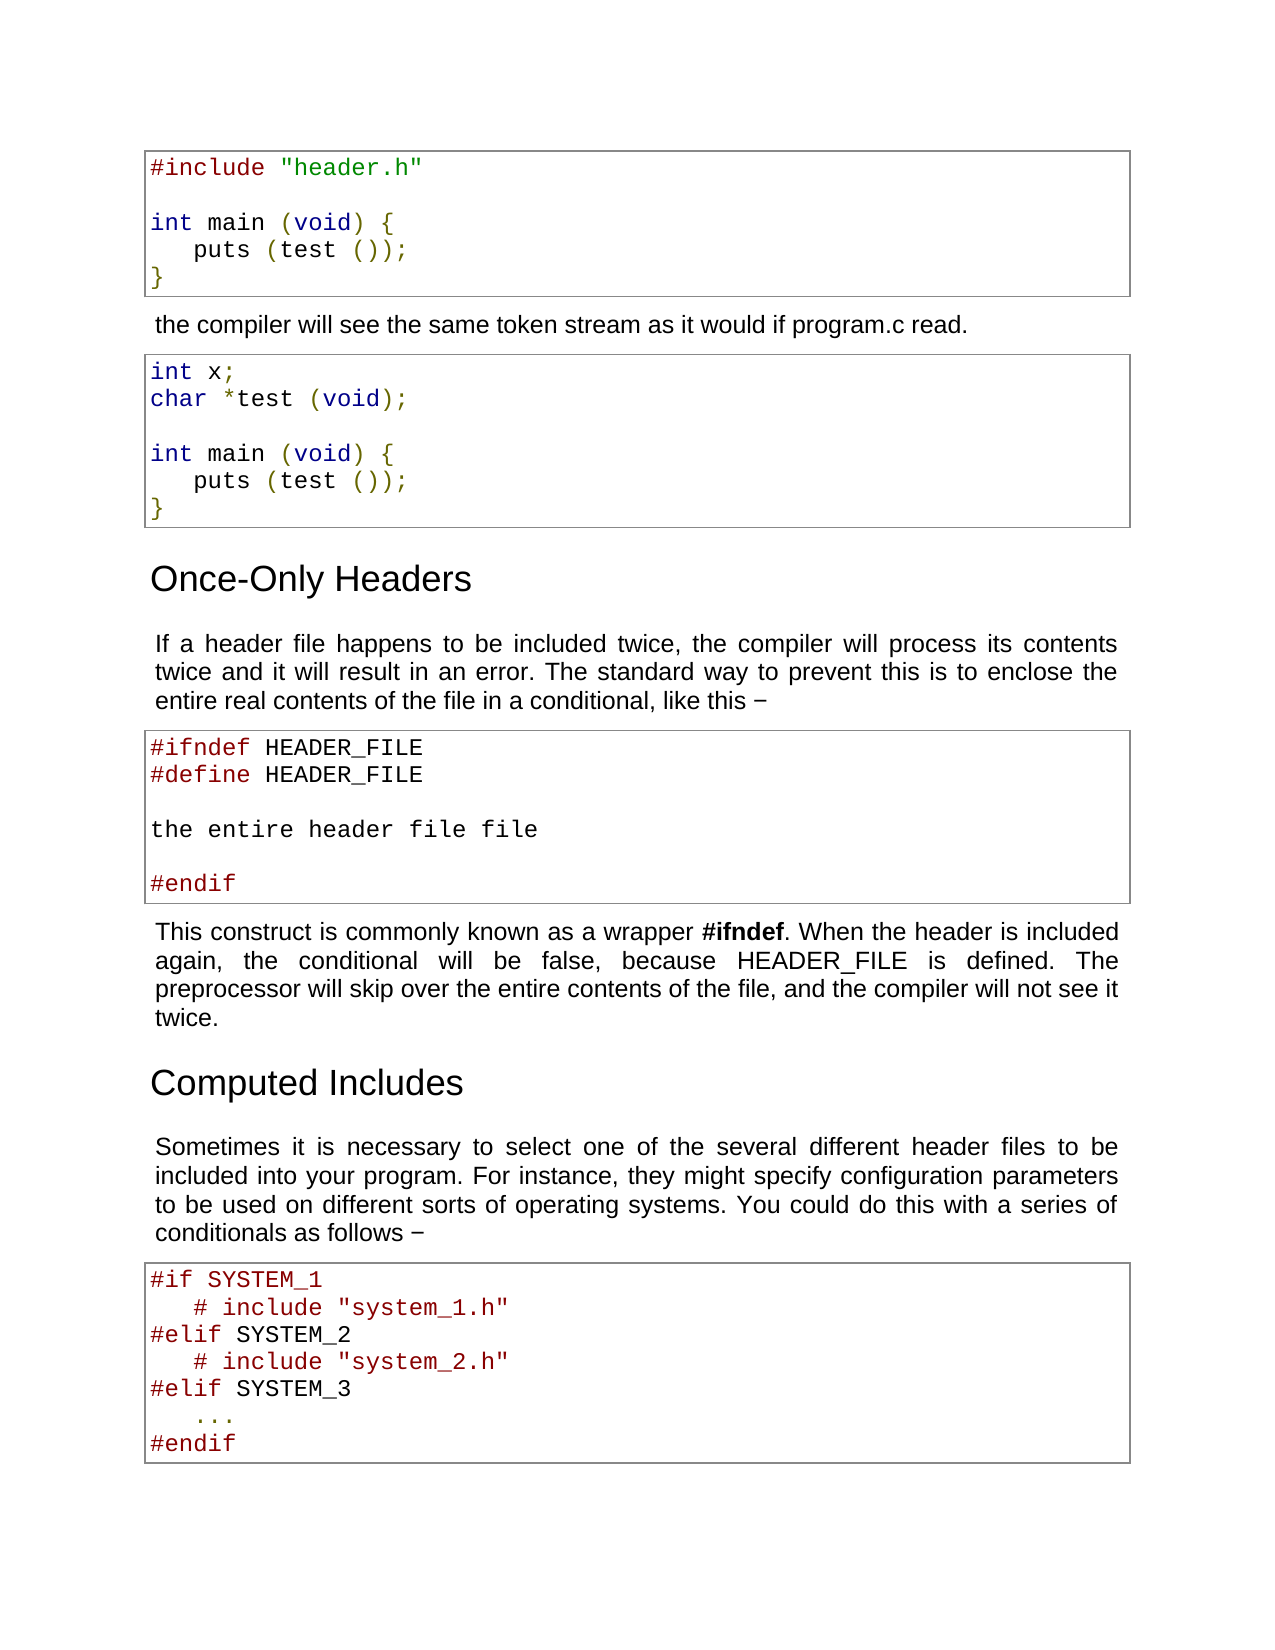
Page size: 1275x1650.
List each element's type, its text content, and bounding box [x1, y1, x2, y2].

text puts (test ()); [150, 468, 1125, 489]
text int main (void) { [150, 441, 1125, 468]
text #elif SYSTEM_2 [150, 1322, 1125, 1349]
text the entire header file file [150, 817, 1125, 844]
text char *test (void); [150, 387, 1125, 414]
text # include "system_1.h" [150, 1295, 1125, 1322]
text #endif [146, 1425, 1129, 1462]
text int x; [146, 355, 1129, 387]
text #include "header.h" [146, 152, 1129, 183]
text Computed Includes [150, 1061, 1125, 1103]
text #elif SYSTEM_3 [150, 1377, 1125, 1404]
text } [146, 259, 1129, 296]
text # include "system_2.h" [150, 1349, 1125, 1377]
text ... [150, 1404, 1125, 1425]
text If a header file happens to be included twice, the compiler will process its contents twice and it will result in an error. The standard way to prevent this is to enclose the entire real contents of the file in a conditional, like this − [155, 628, 1120, 715]
text int main (void) { [150, 210, 1125, 237]
text the compiler will see the same token stream as it would if program.c read. [155, 310, 1120, 339]
text Once-Only Headers [150, 557, 1125, 599]
text #define HEADER_FILE [150, 763, 1125, 790]
text } [146, 489, 1129, 527]
text #ifndef HEADER_FILE [146, 731, 1129, 763]
text This construct is commonly known as a wrapper #ifndef. When the header is included again, the conditional will be false, because HEADER_FILE is defined. The preprocessor will skip over the entire contents of the file, and the compiler will not see it twice. [155, 917, 1120, 1032]
text #endif [146, 866, 1129, 903]
text Sometimes it is necessary to select one of the several different header files to be included into your program. For instance, they might specify configuration parameters to be used on different sorts of operating systems. You could do this with a series of conditionals as follows − [155, 1132, 1120, 1247]
text puts (test ()); [150, 237, 1125, 259]
text #if SYSTEM_1 [146, 1264, 1129, 1295]
